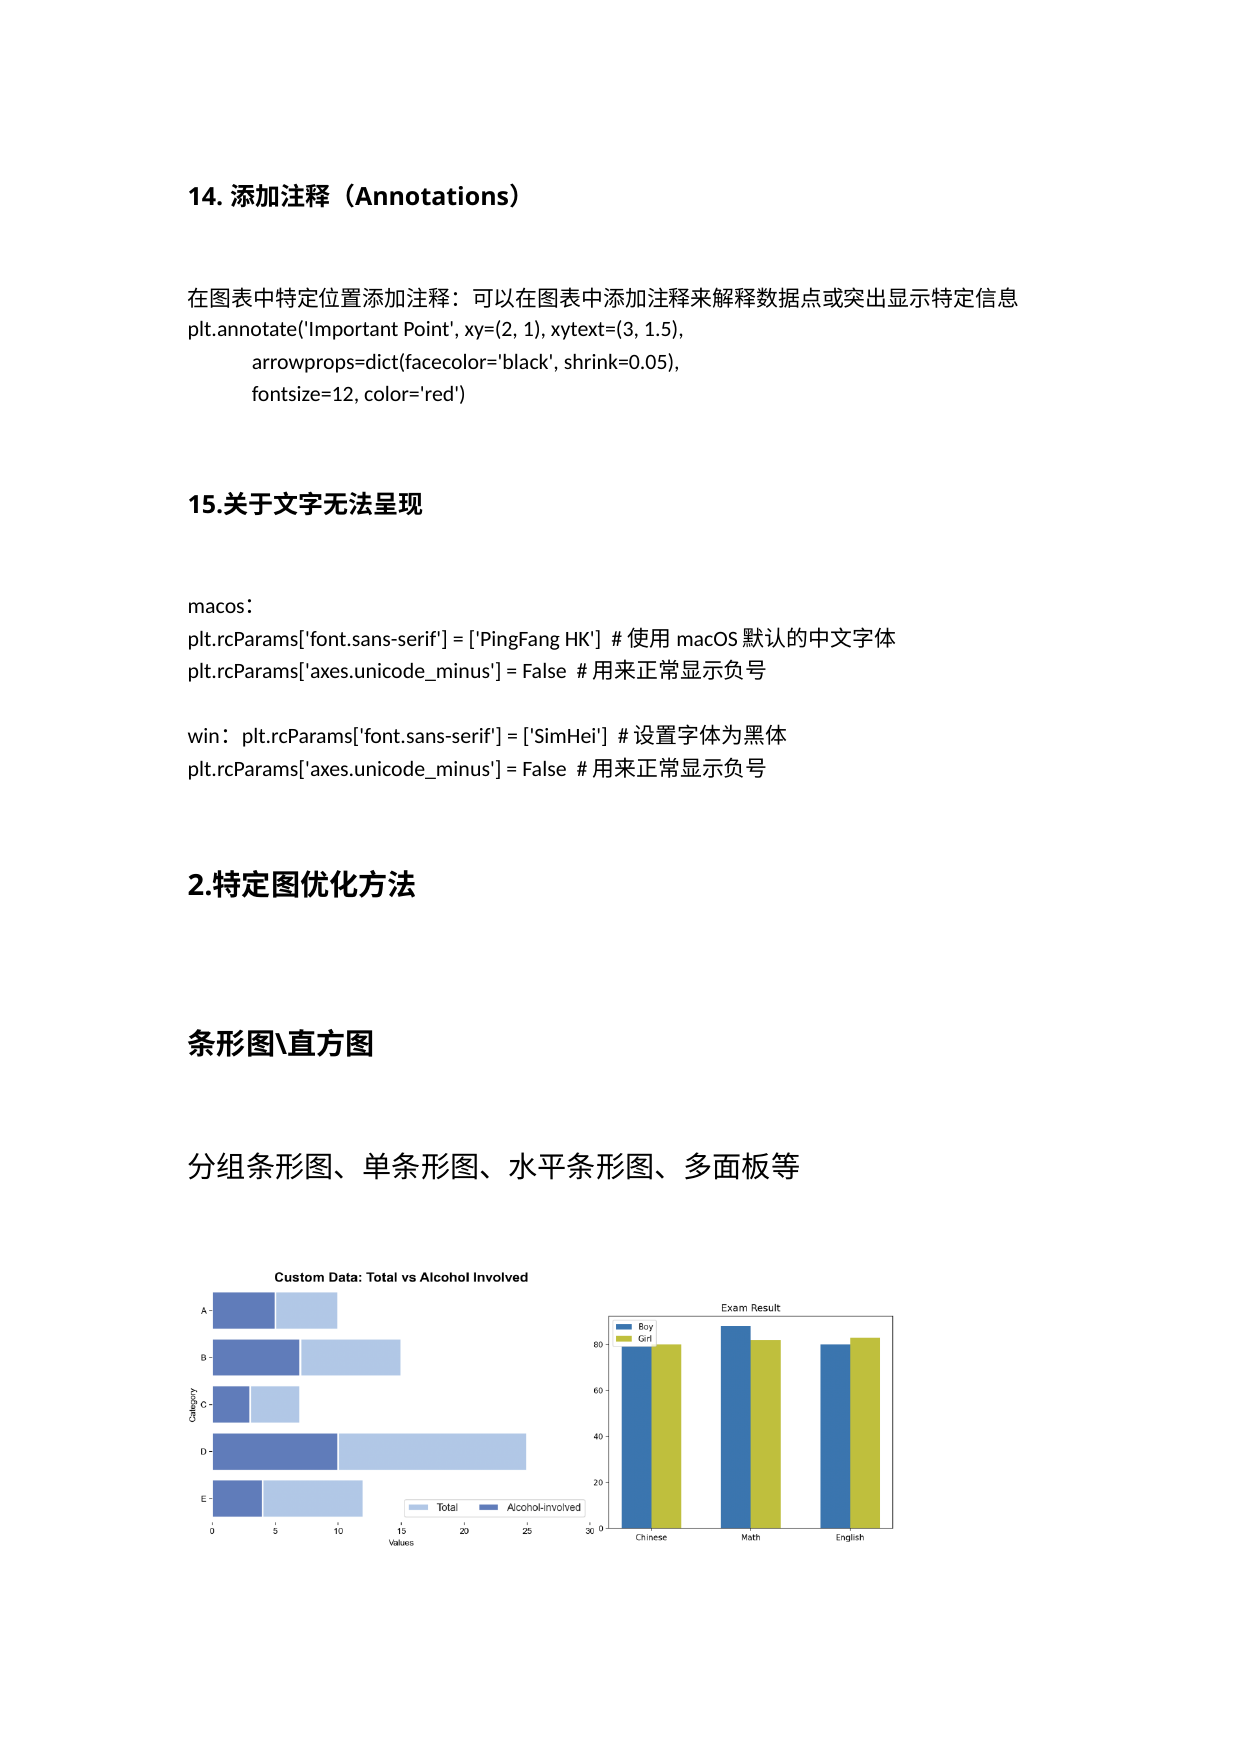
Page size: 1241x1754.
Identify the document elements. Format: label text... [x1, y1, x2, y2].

text plt.annotate('Important Point', xy=(2, 1), xytext=(3, 1.5), [187, 313, 1053, 345]
subtitle 2.特定图优化方法 [187, 851, 1053, 916]
text arrowprops=dict(facecolor='black', shrink=0.05), [187, 345, 1053, 378]
text fontsize=12, color='red') [187, 378, 1053, 410]
subtitle 条形图\直方图 [187, 1009, 1053, 1074]
subtitle 15.关于文字无法呈现 [187, 470, 1053, 535]
text macos： [187, 588, 1053, 620]
text plt.rcParams['font.sans-serif'] = ['PingFang HK'] # 使用 macOS 默认的中文字体 plt.rcParams['axes.unicode_minus'] = False # 用来正常显示负号 [187, 620, 1053, 685]
text 分组条形图、单条形图、水平条形图、多面板等 [187, 1132, 1053, 1197]
text win：plt.rcParams['font.sans-serif'] = ['SimHei'] # 设置字体为黑体 plt.rcParams['axes.unicode_minus'] = False # 用来正常显示负号 [187, 718, 1053, 783]
picture [187, 1269, 913, 1548]
text 在图表中特定位置添加注释：可以在图表中添加注释来解释数据点或突出显示特定信息 [187, 280, 1053, 313]
subtitle 14. 添加注释（Annotations） [187, 162, 1053, 227]
